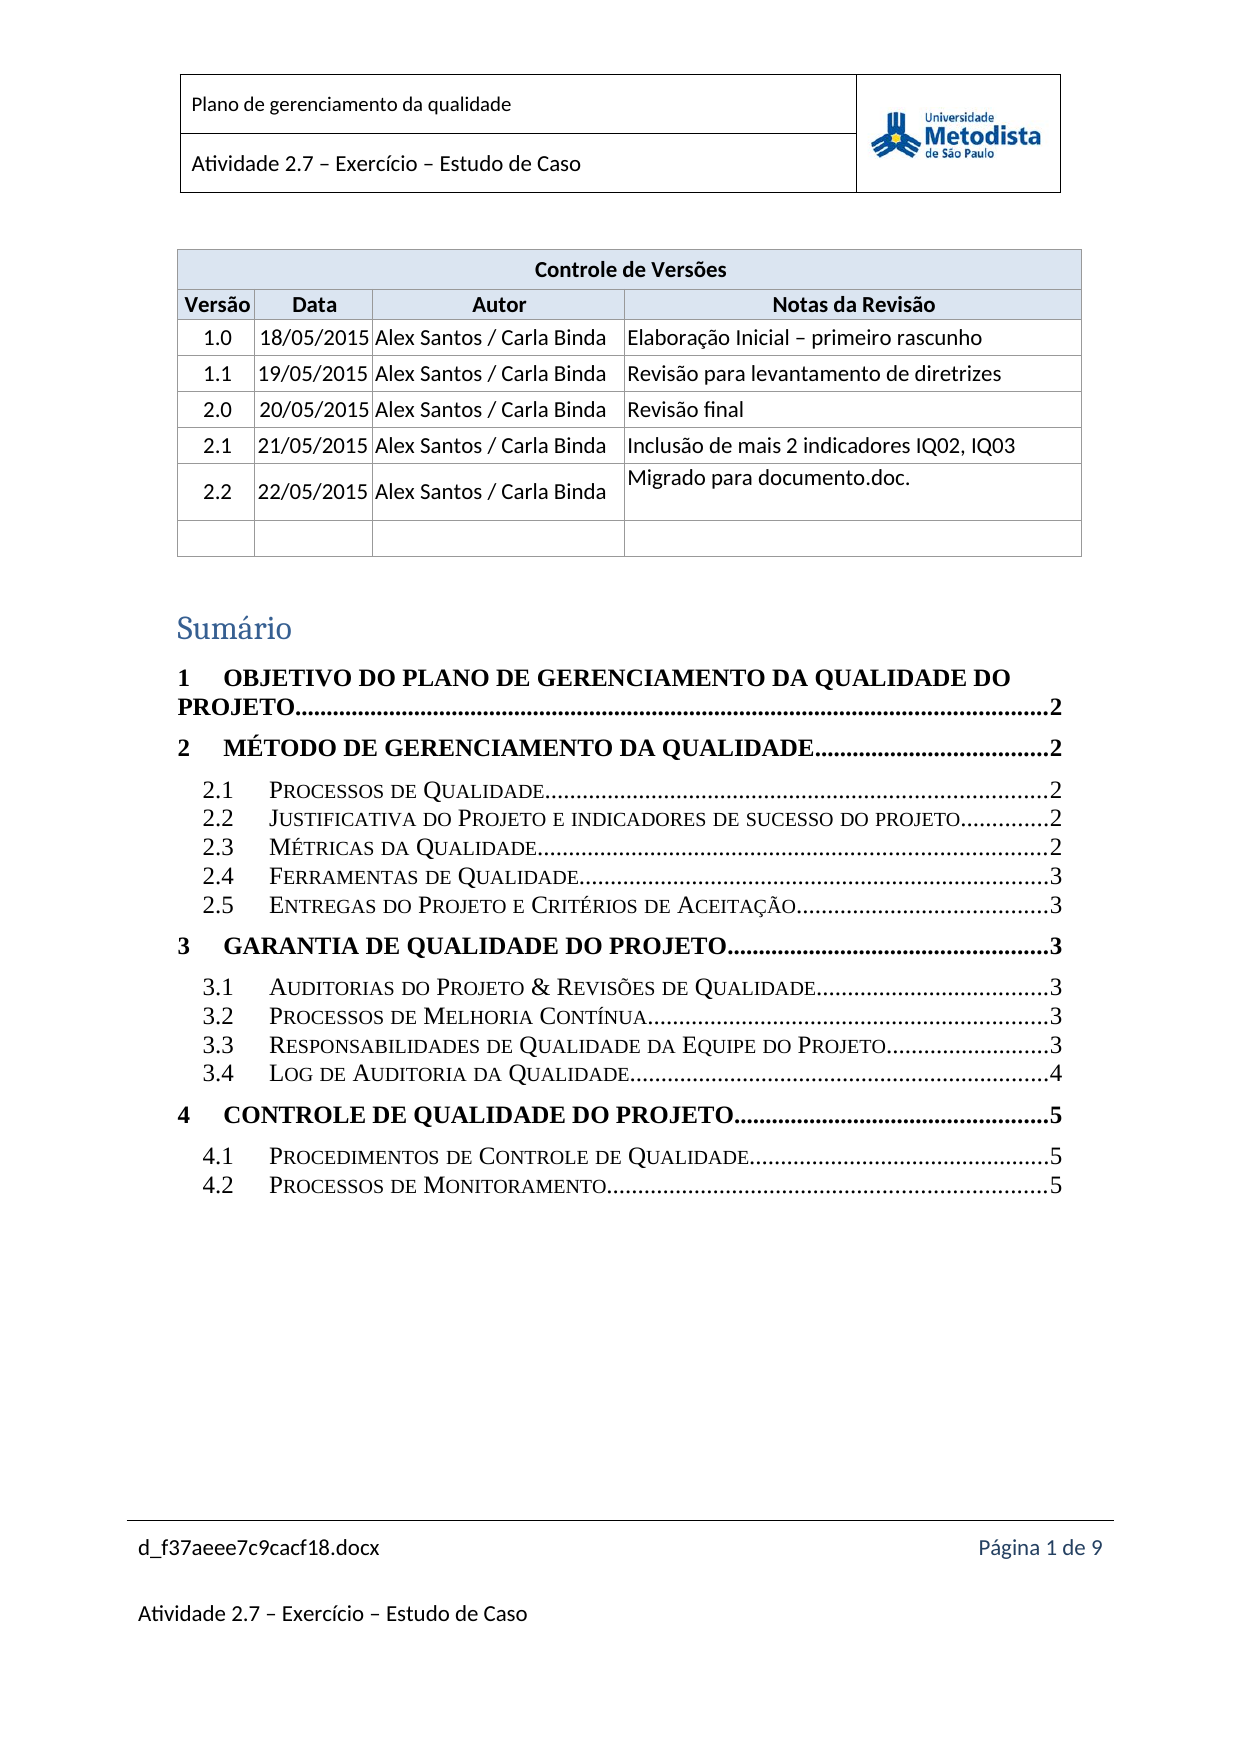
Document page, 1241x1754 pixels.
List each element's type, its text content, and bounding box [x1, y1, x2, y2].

table_cell Autor [373, 290, 624, 319]
table_cell 19/05/2015 [255, 356, 372, 391]
picture [867, 107, 1049, 160]
table_cell Revisão para levantamento de diretrizes [625, 356, 1081, 391]
table_cell Inclusão de mais 2 indicadores IQ02, IQ03 [625, 428, 1081, 462]
table_cell Versão [178, 290, 254, 319]
table_cell [373, 521, 624, 556]
table_cell Elaboração Inicial – primeiro rascunho [625, 320, 1081, 355]
table_cell 2.0 [178, 392, 254, 427]
table_cell Data [255, 290, 372, 319]
table_cell 2.2 [178, 464, 254, 519]
table_cell 21/05/2015 [255, 428, 372, 462]
table_cell Alex Santos / Carla Binda [373, 428, 624, 462]
table_cell 22/05/2015 [255, 464, 372, 519]
table_cell Alex Santos / Carla Binda [373, 464, 624, 519]
table_cell 18/05/2015 [255, 320, 372, 355]
table_cell 1.1 [178, 356, 254, 391]
table_header Controle de Versões [178, 250, 1081, 289]
table_cell Alex Santos / Carla Binda [373, 392, 624, 427]
table_cell 20/05/2015 [255, 392, 372, 427]
table_cell [255, 521, 372, 556]
table_cell Migrado para documento.doc. [625, 464, 1081, 519]
table_cell Alex Santos / Carla Binda [373, 356, 624, 391]
table_cell [625, 521, 1081, 556]
table_cell Revisão final [625, 392, 1081, 427]
table_cell [178, 521, 254, 556]
table_cell Notas da Revisão [625, 290, 1081, 319]
table_cell 1.0 [178, 320, 254, 355]
table_cell 2.1 [178, 428, 254, 462]
table_cell Alex Santos / Carla Binda [373, 320, 624, 355]
